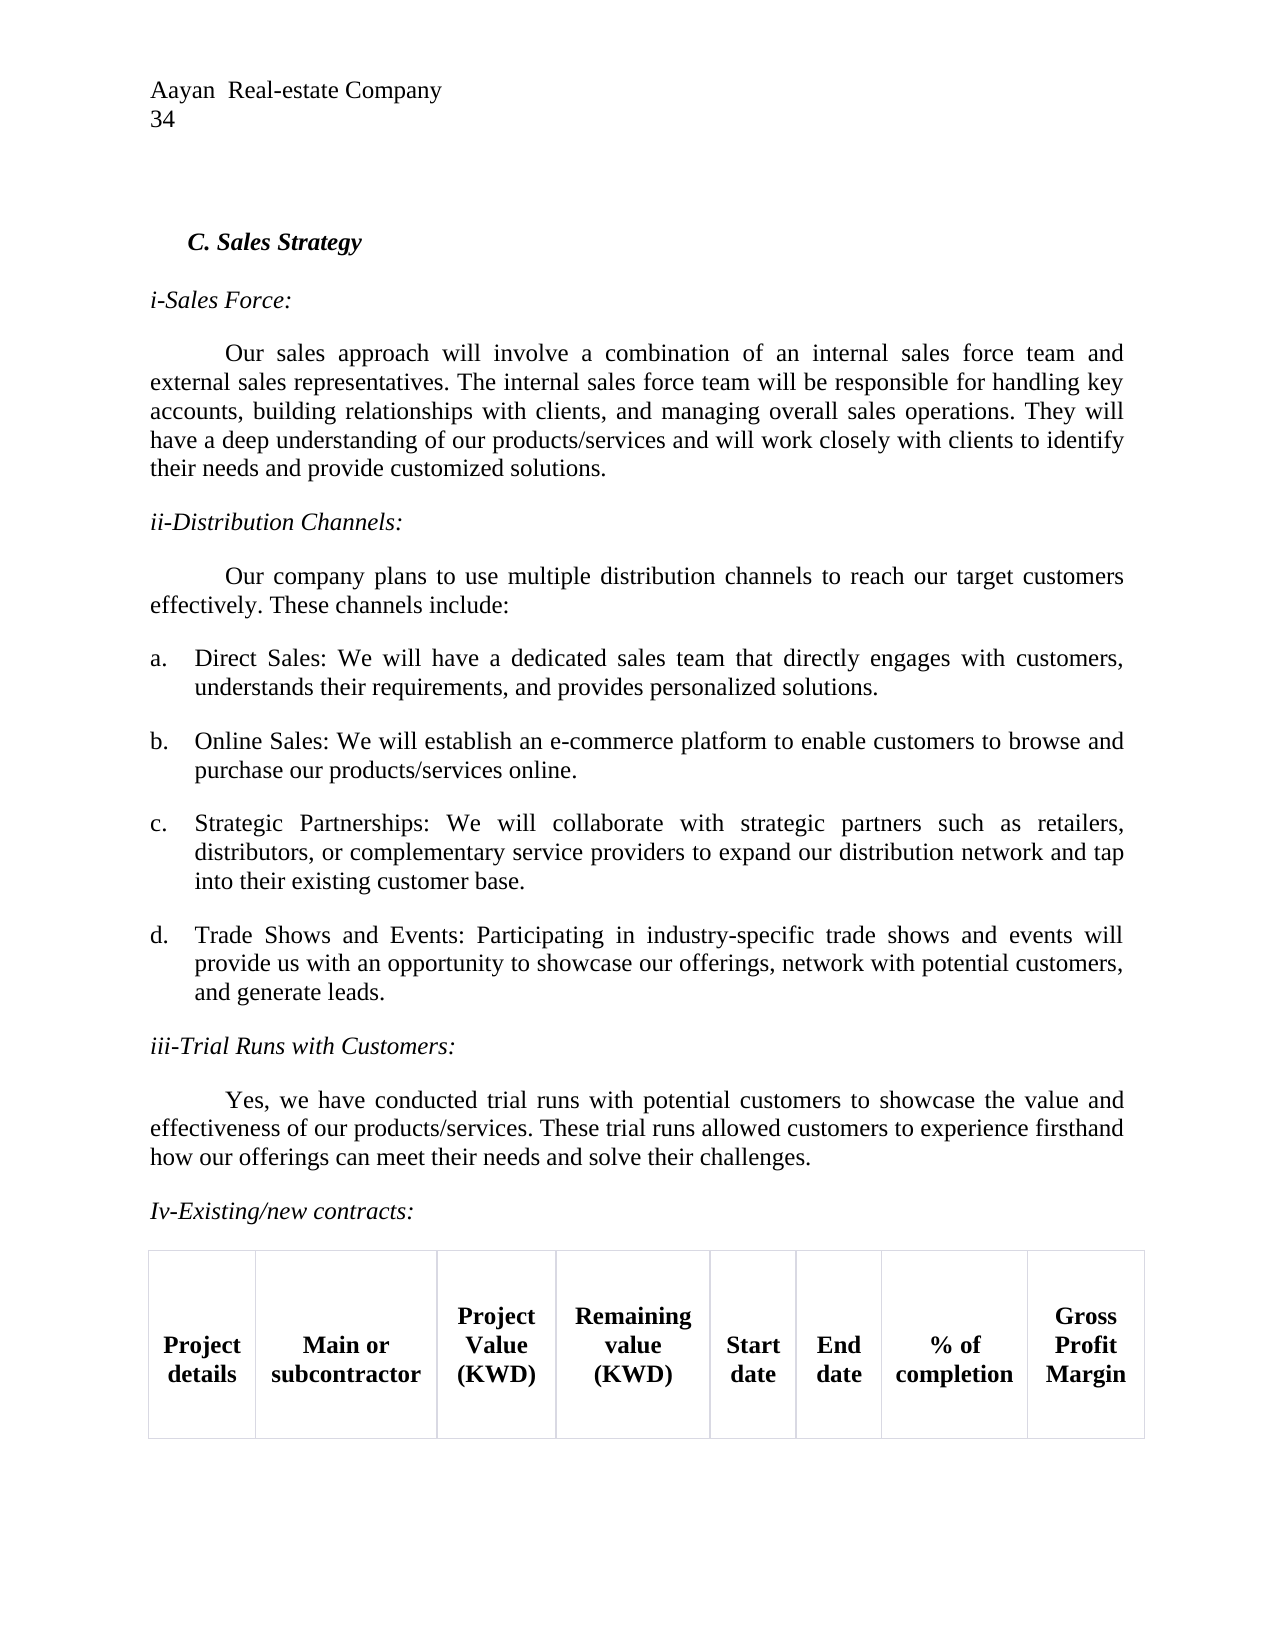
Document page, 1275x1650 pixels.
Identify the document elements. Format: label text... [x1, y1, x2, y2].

table_header Start date [711, 1251, 795, 1438]
list Iv-Existing/new contracts: [150, 1196, 1125, 1225]
text ii-Distribution Channels: [150, 507, 1125, 536]
list Strategic Partnerships: We will collaborate with strategic partners such as retailers, distributors, or complementary service providers to expand our distribution network and tap into their existing customer base. [150, 808, 1125, 895]
table_header Project Value (KWD) [438, 1251, 555, 1438]
table_header Gross Profit Margin [1028, 1251, 1144, 1438]
table_header Project details [149, 1251, 255, 1438]
table_header End date [797, 1251, 881, 1438]
text Our sales approach will involve a combination of an internal sales force team and external sales representatives. The internal sales force team will be responsible for handling key accounts, building relationships with clients, and managing overall sales operations. They will have a deep understanding of our products/services and will work closely with clients to identify their needs and provide customized solutions. [150, 338, 1125, 482]
table_header Remaining value (KWD) [557, 1251, 709, 1438]
table_header % of completion [882, 1251, 1027, 1438]
text i-Sales Force: [150, 285, 1125, 313]
text iii-Trial Runs with Customers: [150, 1031, 1125, 1060]
text Yes, we have conducted trial runs with potential customers to showcase the value and effectiveness of our products/services. These trial runs allowed customers to experience firsthand how our offerings can meet their needs and solve their challenges. [150, 1085, 1125, 1171]
list Direct Sales: We will have a dedicated sales team that directly engages with customers, understands their requirements, and provides personalized solutions. [150, 643, 1125, 701]
table_header Main or subcontractor [256, 1251, 436, 1438]
subtitle Sales Strategy [187, 227, 1125, 256]
list Trade Shows and Events: Participating in industry-specific trade shows and events will provide us with an opportunity to showcase our offerings, network with potential customers, and generate leads. [150, 920, 1125, 1006]
text Our company plans to use multiple distribution channels to reach our target customers effectively. These channels include: [150, 561, 1125, 618]
list Online Sales: We will establish an e-commerce platform to enable customers to browse and purchase our products/services online. [150, 726, 1125, 783]
